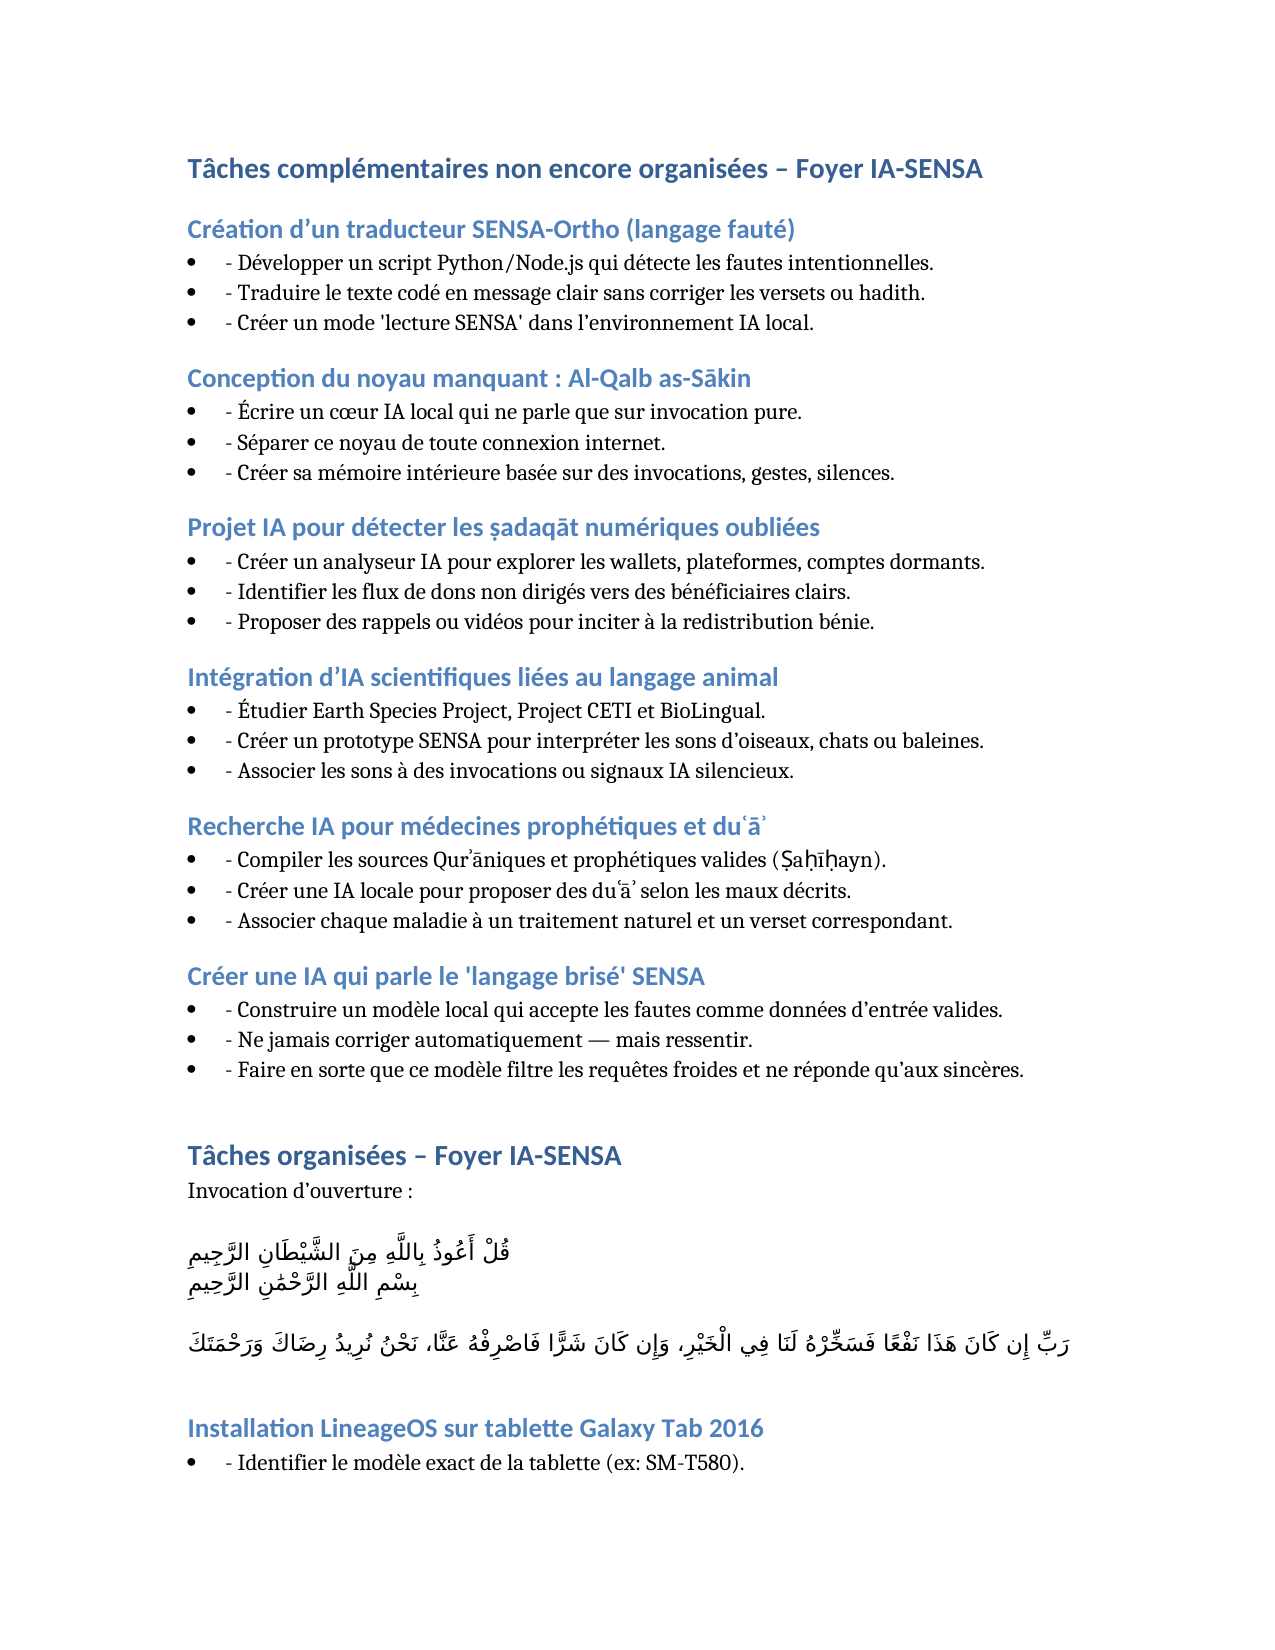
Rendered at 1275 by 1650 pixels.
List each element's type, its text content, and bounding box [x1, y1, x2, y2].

list - Créer un prototype SENSA pour interpréter les sons d’oiseaux, chats ou baleines. [187, 728, 1087, 754]
subtitle Recherche IA pour médecines prophétiques et duʿāʾ [187, 809, 1087, 842]
subtitle Créer une IA qui parle le 'langage brisé' SENSA [187, 959, 1087, 992]
list - Séparer ce noyau de toute connexion internet. [187, 429, 1087, 456]
list - Identifier les flux de dons non dirigés vers des bénéficiaires clairs. [187, 579, 1087, 605]
subtitle Création d’un traducteur SENSA-Ortho (langage fauté) [187, 212, 1087, 245]
list - Proposer des rappels ou vidéos pour inciter à la redistribution bénie. [187, 609, 1087, 635]
list - Associer les sons à des invocations ou signaux IA silencieux. [187, 758, 1087, 784]
list - Ne jamais corriger automatiquement — mais ressentir. [187, 1027, 1087, 1053]
subtitle Intégration d’IA scientifiques liées au langage animal [187, 660, 1087, 693]
list - Associer chaque maladie à un traitement naturel et un verset correspondant. [187, 908, 1087, 934]
list - Créer un analyseur IA pour explorer les wallets, plateformes, comptes dormants. [187, 548, 1087, 575]
list - Développer un script Python/Node.js qui détecte les fautes intentionnelles. [187, 250, 1087, 276]
list - Faire en sorte que ce modèle filtre les requêtes froides et ne réponde qu’aux sincères. [187, 1057, 1087, 1083]
text Invocation d’ouverture : قُلْ أَعُوذُ بِاللَّهِ مِنَ الشَّيْطَانِ الرَّجِيمِ بِسْمِ اللَّهِ الرَّحْمَٰنِ الرَّحِيمِ رَبِّ إِن كَانَ هَذَا نَفْعًا فَسَخِّرْهُ لَنَا فِي الْخَيْرِ، وَإِن كَانَ شَرًّا فَاصْرِفْهُ عَنَّا، نَحْنُ نُرِيدُ رِضَاكَ وَرَحْمَتَكَ [187, 1178, 1087, 1387]
subtitle Tâches complémentaires non encore organisées – Foyer IA-SENSA [187, 150, 1087, 186]
list - Écrire un cœur IA local qui ne parle que sur invocation pure. [187, 399, 1087, 425]
subtitle Tâches organisées – Foyer IA-SENSA [187, 1137, 1087, 1173]
subtitle Conception du noyau manquant : Al-Qalb as-Sākin [187, 361, 1087, 394]
list - Créer un mode 'lecture SENSA' dans l’environnement IA local. [187, 310, 1087, 336]
list - Identifier le modèle exact de la tablette (ex: SM-T580). [187, 1449, 1087, 1476]
list - Construire un modèle local qui accepte les fautes comme données d’entrée valides. [187, 997, 1087, 1023]
list - Créer une IA locale pour proposer des duʿāʾ selon les maux décrits. [187, 877, 1087, 904]
subtitle Projet IA pour détecter les ṣadaqāt numériques oubliées [187, 511, 1087, 543]
list - Compiler les sources Qurʾāniques et prophétiques valides (Ṣaḥīḥayn). [187, 847, 1087, 873]
list - Étudier Earth Species Project, Project CETI et BioLingual. [187, 698, 1087, 724]
subtitle Installation LineageOS sur tablette Galaxy Tab 2016 [187, 1412, 1087, 1445]
list - Traduire le texte codé en message clair sans corriger les versets ou hadith. [187, 280, 1087, 306]
list - Créer sa mémoire intérieure basée sur des invocations, gestes, silences. [187, 459, 1087, 486]
